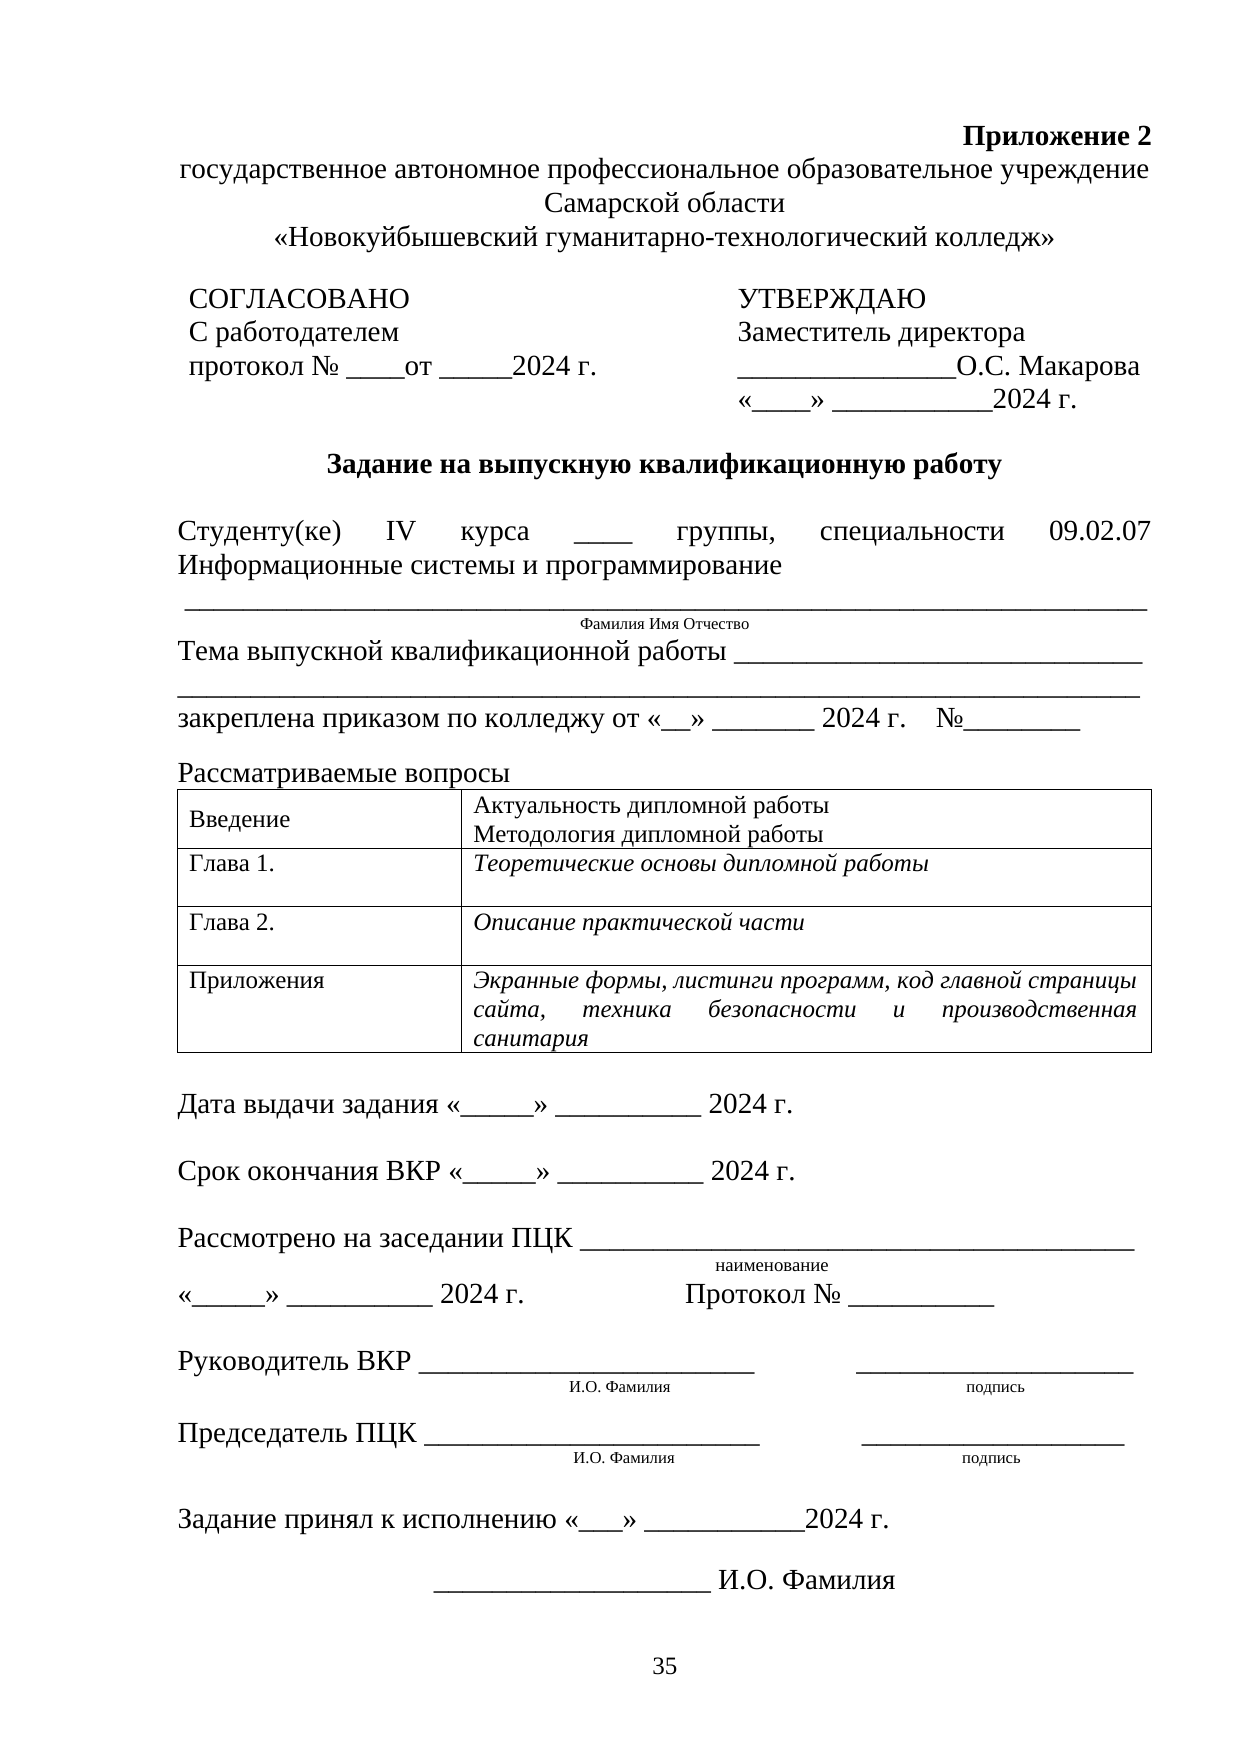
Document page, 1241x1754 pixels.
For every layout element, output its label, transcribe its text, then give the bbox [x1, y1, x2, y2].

table_cell Теоретические основы дипломной работы [462, 849, 1151, 906]
table_cell Глава 1. [178, 849, 461, 906]
text Фамилия Имя Отчество [177, 614, 1152, 633]
table_header Введение [178, 790, 461, 847]
text Рассматриваемые вопросы [177, 755, 1152, 789]
text И.О. Фамилия подпись [177, 1448, 1152, 1467]
subtitle Приложение 2 [177, 118, 1152, 152]
table_header Актуальность дипломной работы Методология дипломной работы [462, 790, 1151, 847]
table_header УТВЕРЖДАЮ Заместитель директора _______________О.С. Макарова «____» ___________2024 г. [726, 281, 1152, 446]
text наименование [177, 1254, 1152, 1276]
text Руководитель ВКР _______________________ ___________________ [177, 1343, 1152, 1376]
text Дата выдачи задания «_____» __________ 2024 г. [177, 1086, 1152, 1120]
table_cell Описание практической части [462, 907, 1151, 964]
table_cell Глава 2. [178, 907, 461, 964]
text «_____» __________ 2024 г. Протокол № __________ [177, 1276, 1152, 1309]
text «Новокуйбышевский гуманитарно-технологический колледж» [177, 219, 1152, 252]
text Тема выпускной квалификационной работы ____________________________ [177, 633, 1152, 667]
text ___________________ И.О. Фамилия [177, 1562, 1152, 1596]
text Председатель ПЦК _______________________ __________________ [177, 1415, 1152, 1448]
table_cell Экранные формы, листинги программ, код главной страницы сайта, техника безопасности и производственная санитария [462, 966, 1151, 1052]
text Срок окончания ВКР «_____» __________ 2024 г. [177, 1153, 1152, 1187]
text Задание на выпускную квалификационную работу [177, 446, 1152, 480]
text __________________________________________________________________ [177, 581, 1152, 614]
text Задание принял к исполнению «___» ___________2024 г. [177, 1501, 1152, 1534]
table_cell Приложения [178, 966, 461, 1052]
text закреплена приказом по колледжу от «__» _______ 2024 г. №________ [177, 700, 1152, 734]
text Студенту(ке) IV курса ____ группы, специальности 09.02.07 Информационные системы и программирование [177, 513, 1152, 581]
text __________________________________________________________________ [177, 667, 1152, 700]
table_header Согласовано С работодателем протокол № ____от _____2024 г. [177, 281, 726, 446]
text И.О. Фамилия подпись [177, 1376, 1152, 1396]
text Рассмотрено на заседании ПЦК ______________________________________ [177, 1221, 1152, 1254]
text государственное автономное профессиональное образовательное учреждение Самарской области [177, 152, 1152, 219]
